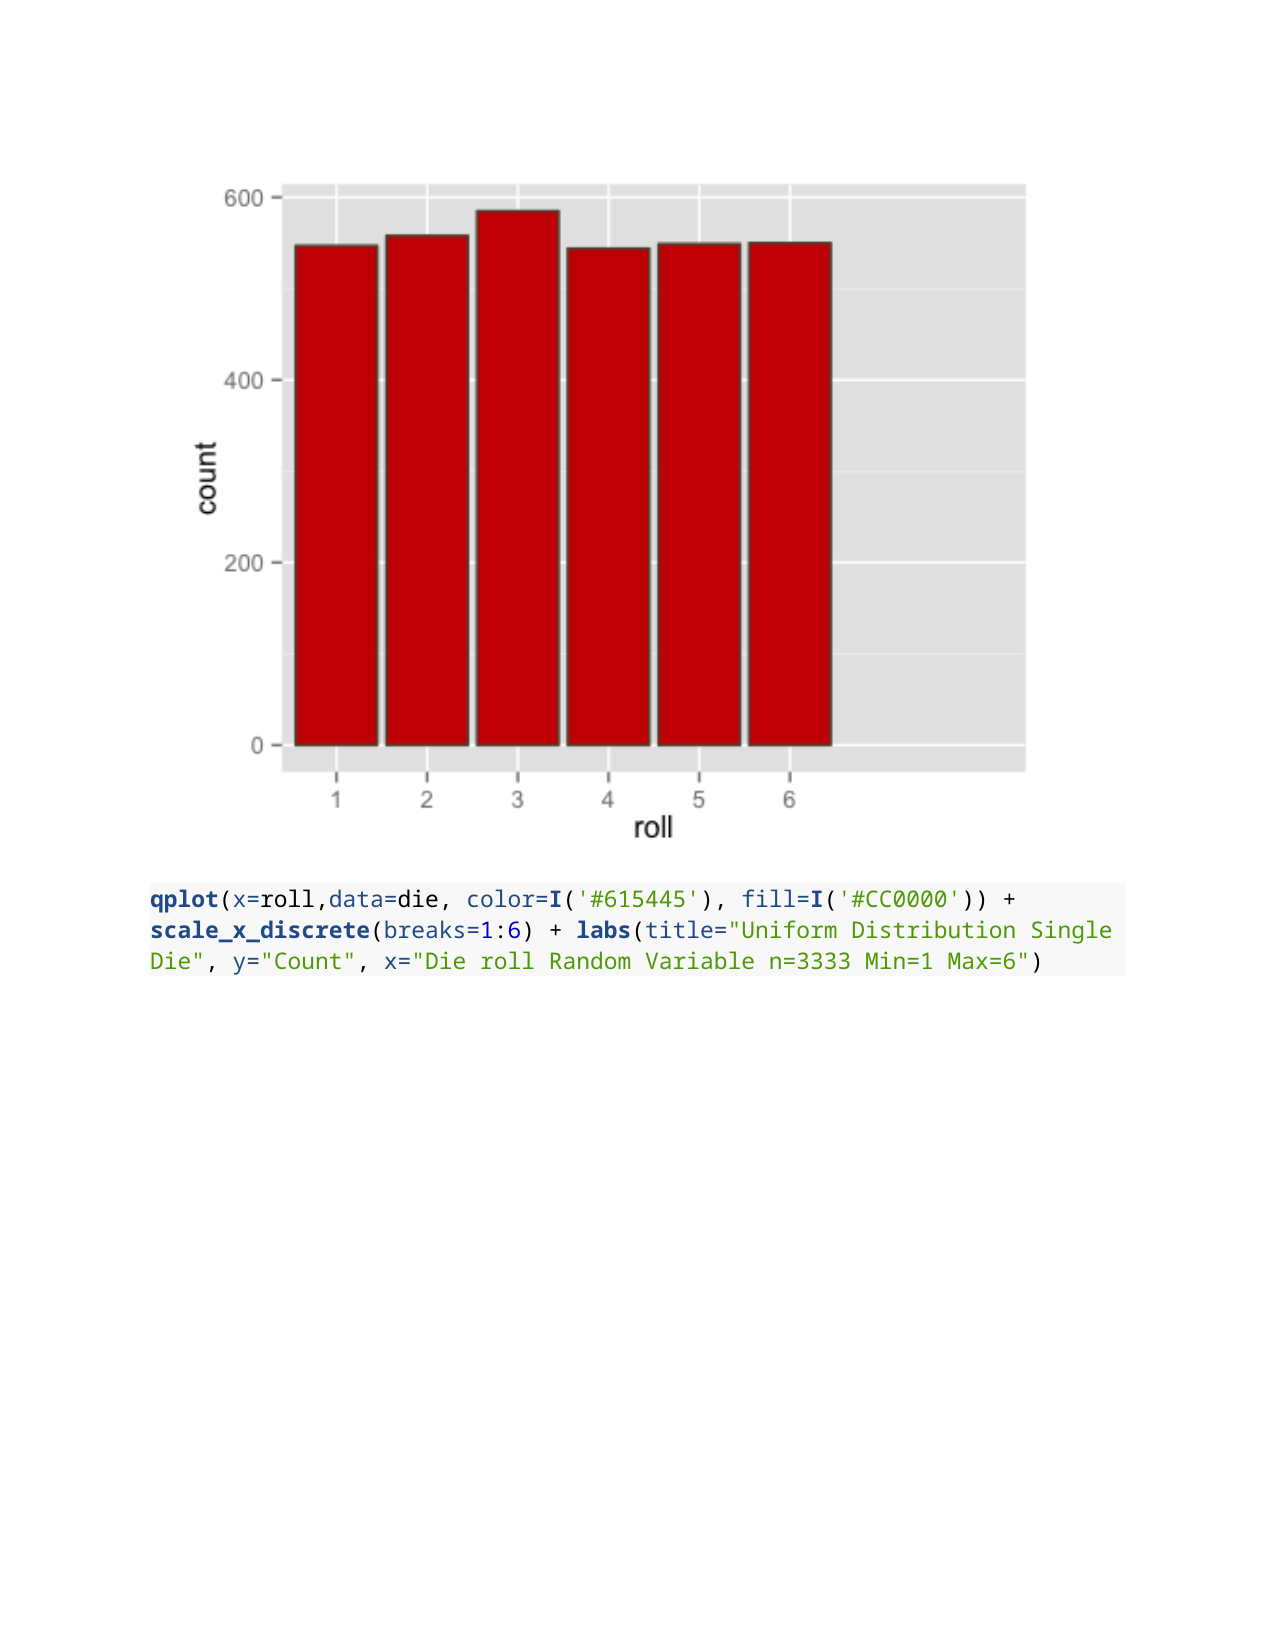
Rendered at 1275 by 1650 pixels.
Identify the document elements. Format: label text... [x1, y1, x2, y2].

picture [168, 150, 1062, 864]
